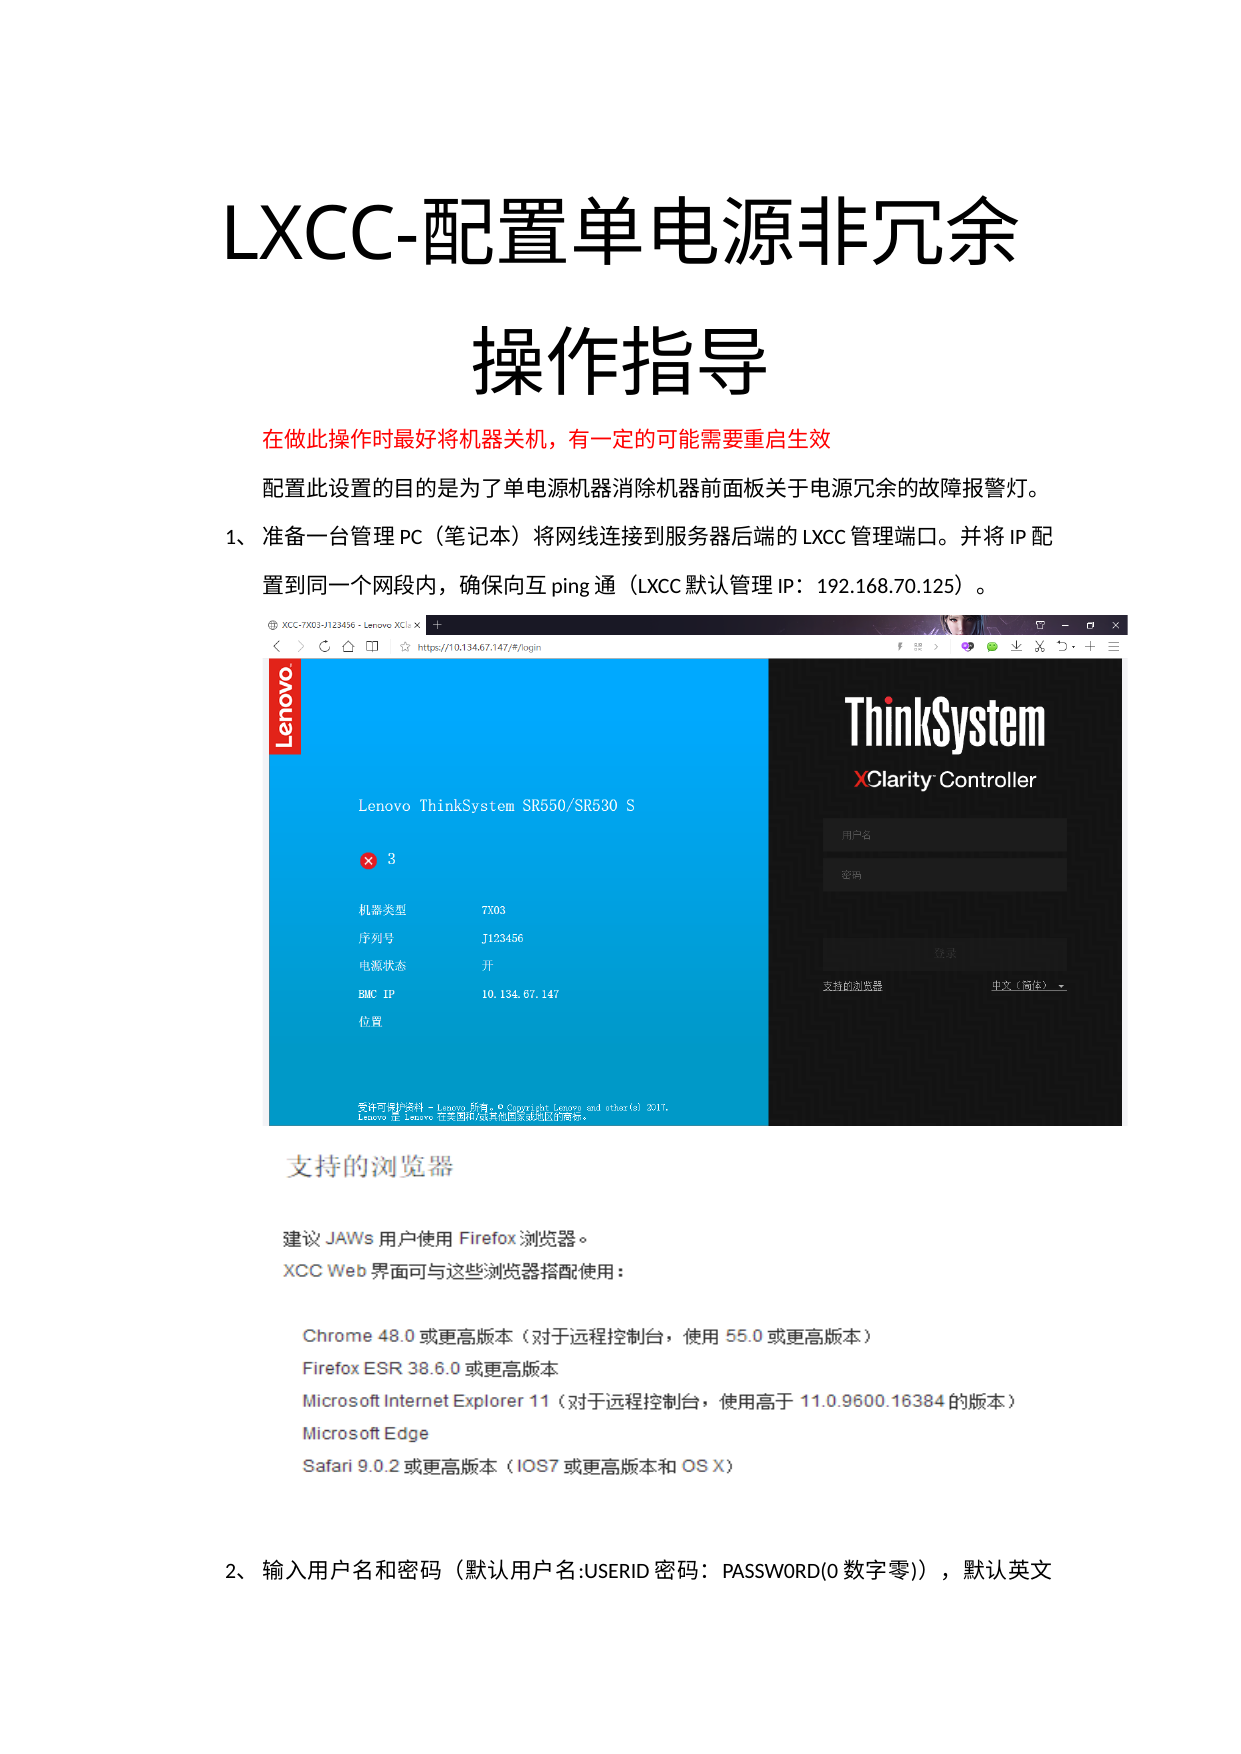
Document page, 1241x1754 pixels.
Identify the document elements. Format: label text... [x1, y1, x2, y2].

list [225, 1552, 1053, 1585]
text LXCC-配置单电源非冗余 [187, 162, 1053, 292]
list 准备一台管理PC（笔记本）将网线连接到服务器后端的LXCC管理端口。并将IP配置到同一个网段内，确保向互ping通（LXCC默认管理IP：192.168.70.125）。 [225, 519, 1053, 600]
list 在做此操作时最好将机器关机，有一定的可能需要重启生效 [262, 422, 1053, 454]
picture [364, 991, 372, 997]
list 配置此设置的目的是为了单电源机器消除机器前面板关于电源冗余的故障报警灯。 [262, 470, 1053, 503]
text 操作指导 [187, 292, 1053, 422]
picture [361, 853, 376, 869]
picture [262, 615, 1128, 1126]
picture [262, 1149, 1116, 1510]
